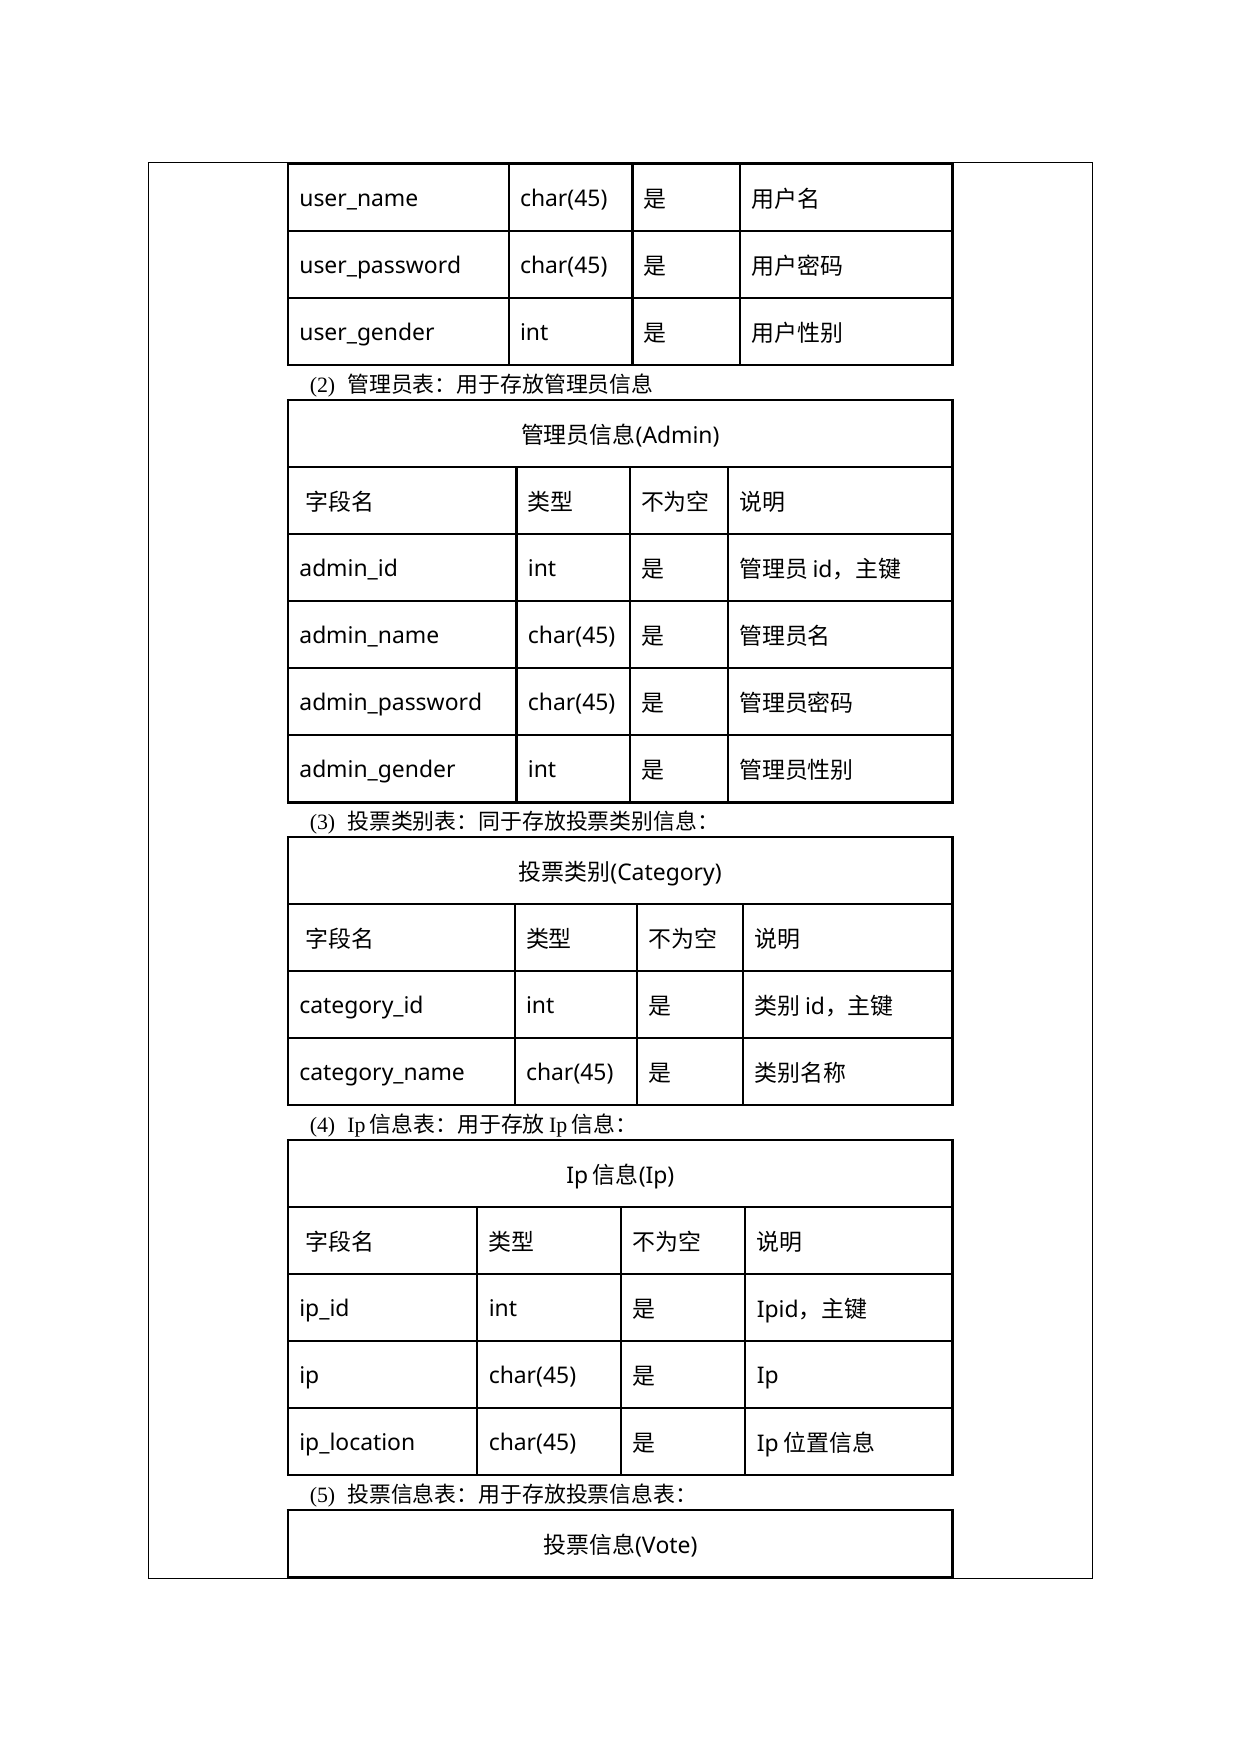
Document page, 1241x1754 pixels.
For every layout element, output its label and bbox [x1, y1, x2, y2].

table_cell [149, 163, 1092, 1578]
